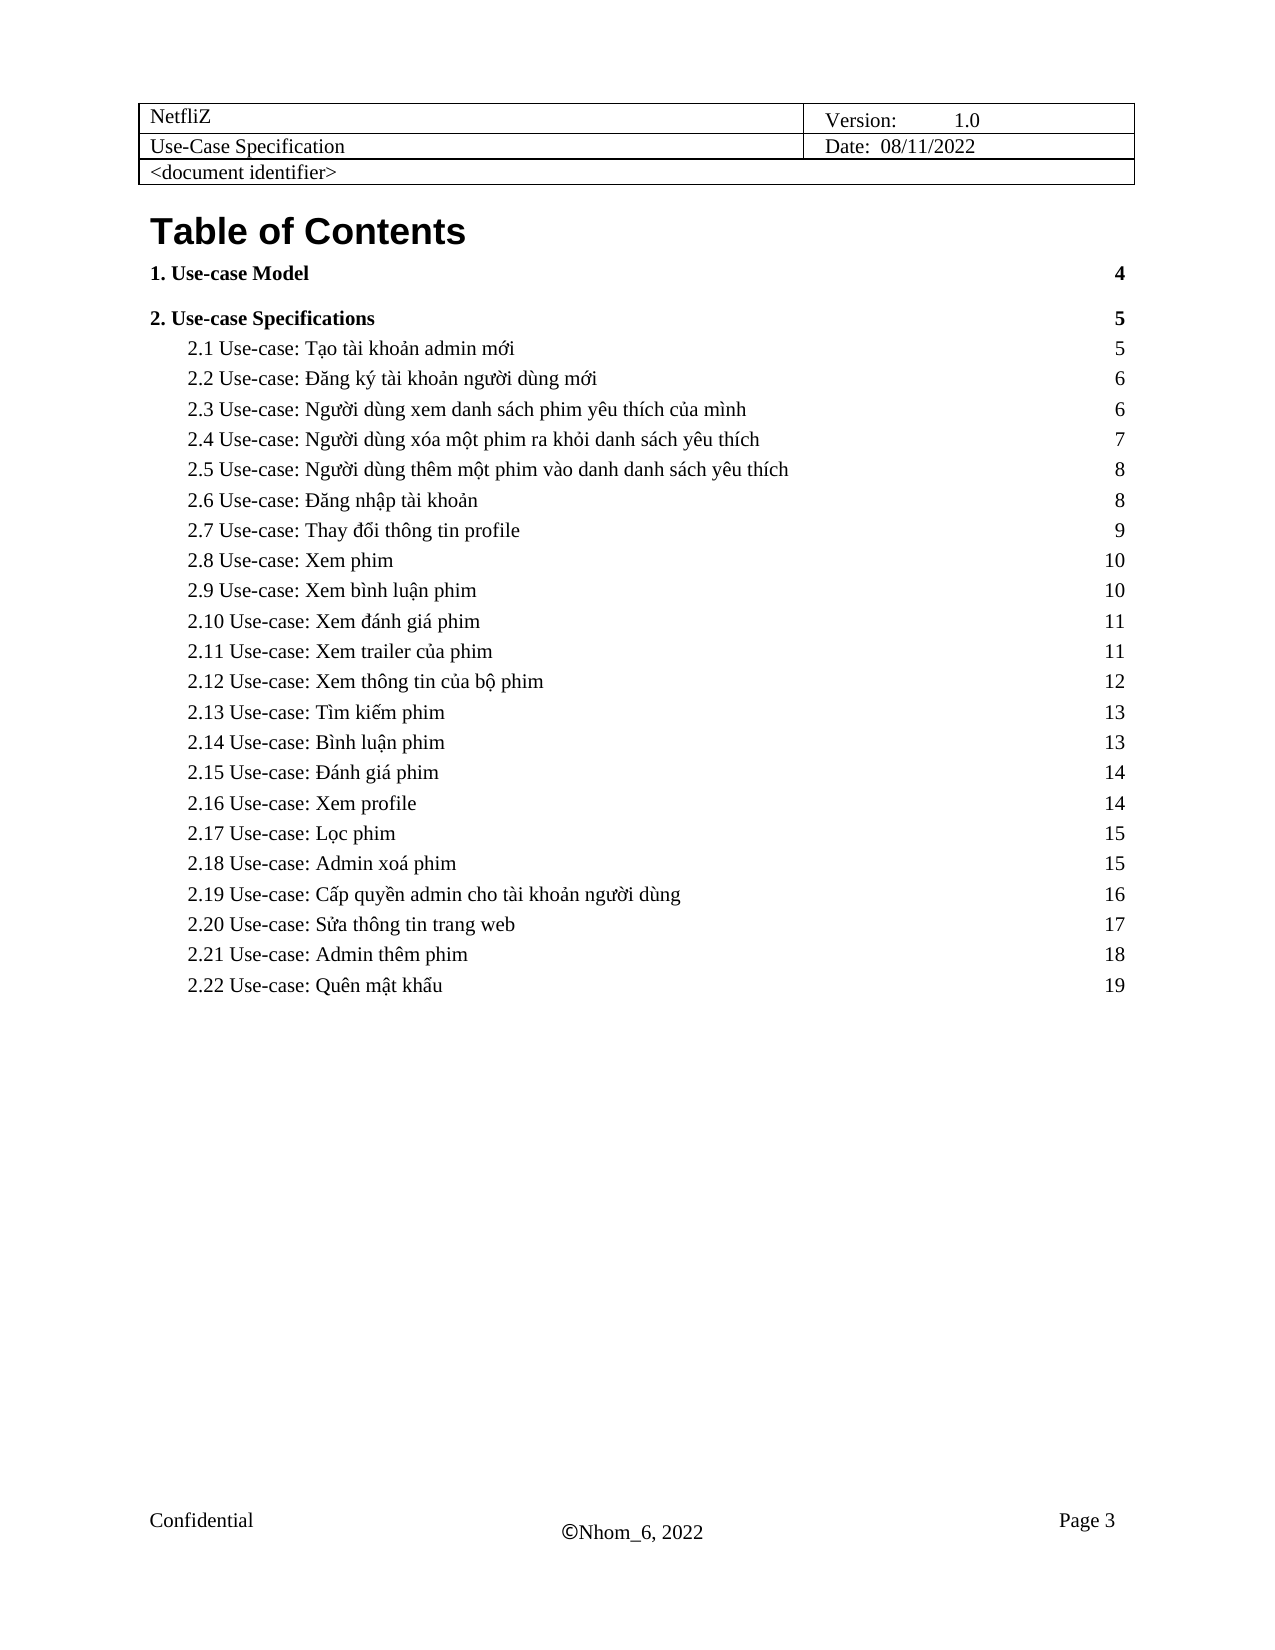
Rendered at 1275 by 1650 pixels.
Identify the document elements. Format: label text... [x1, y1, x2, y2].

title Table of Contents [150, 209, 1125, 252]
